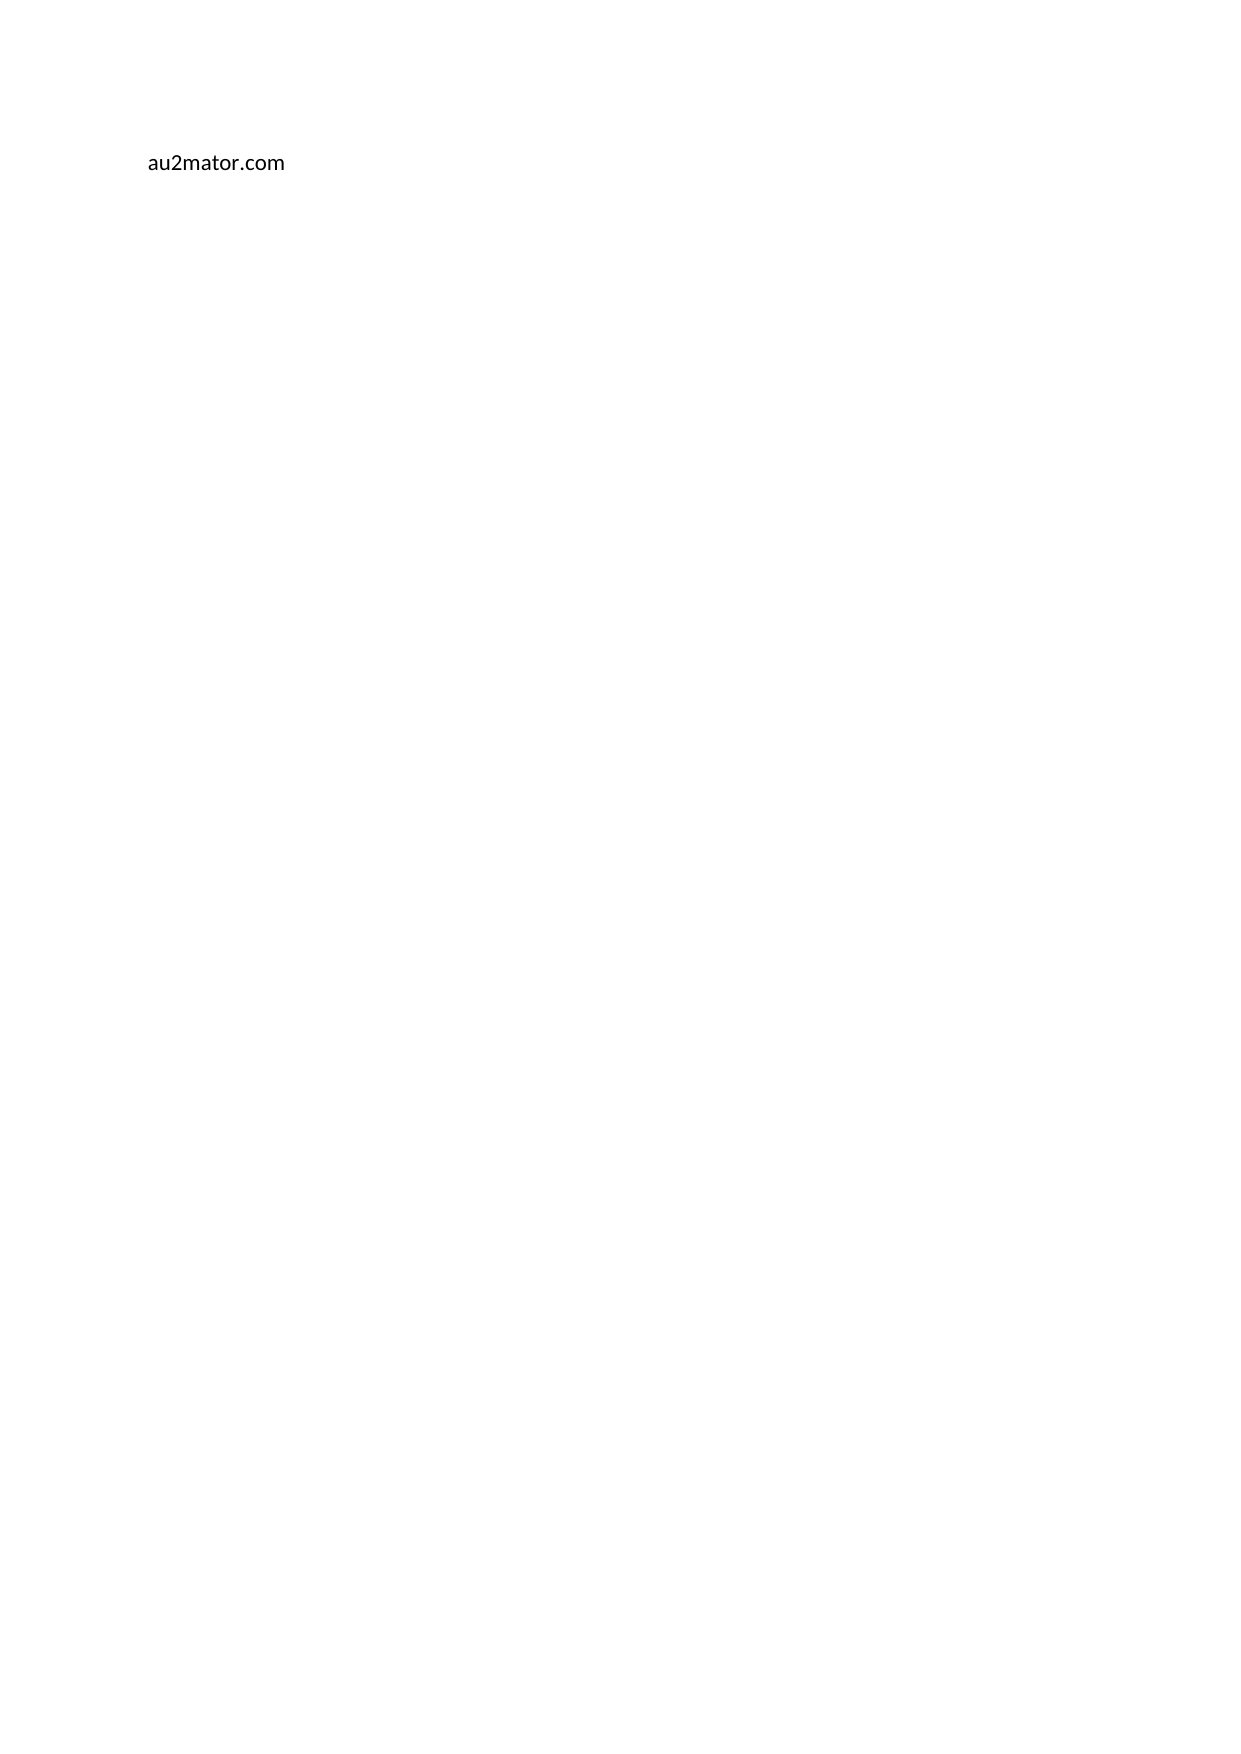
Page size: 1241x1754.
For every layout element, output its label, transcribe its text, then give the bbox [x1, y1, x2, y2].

text au2mator.com [148, 148, 1093, 176]
